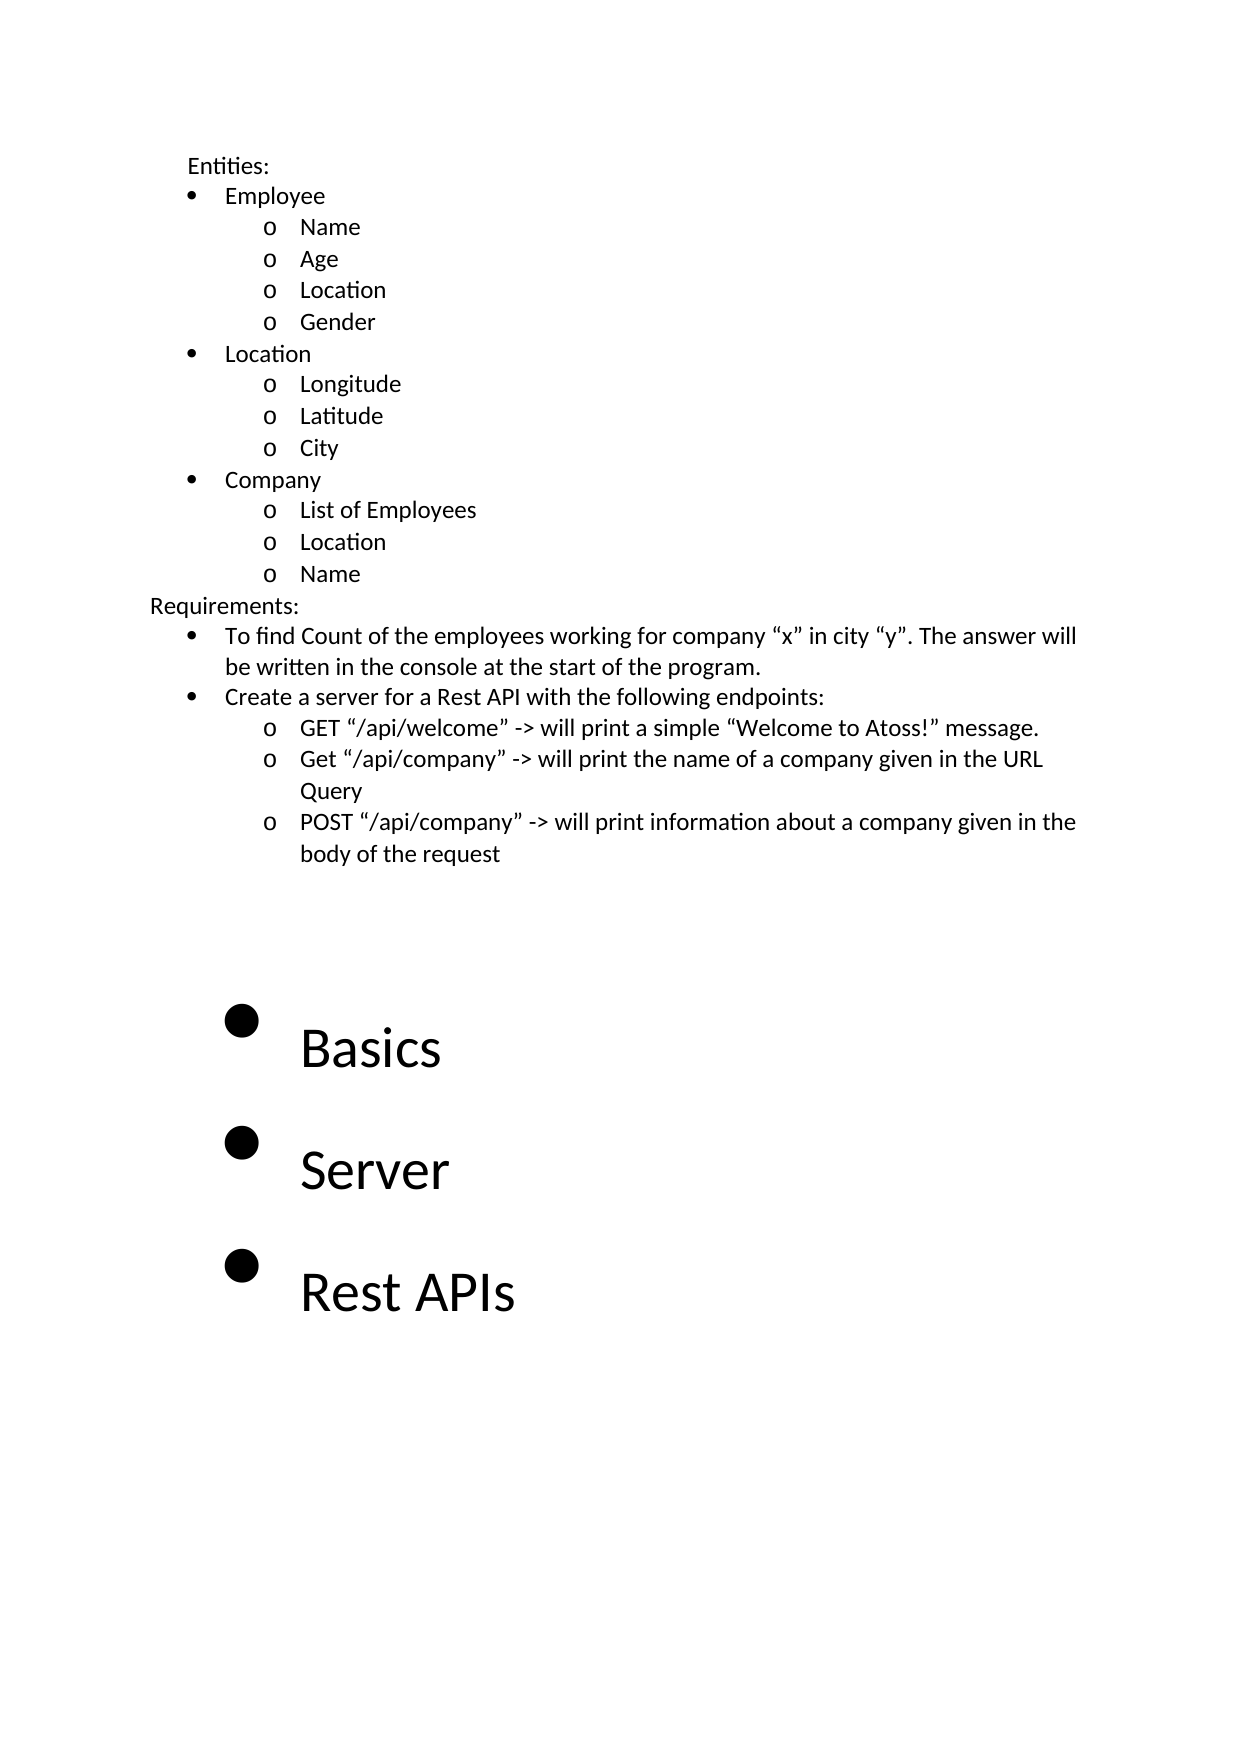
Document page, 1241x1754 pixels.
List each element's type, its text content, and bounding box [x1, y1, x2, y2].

list Location [262, 274, 1090, 306]
list Name [262, 211, 1090, 243]
list Location [187, 338, 1090, 369]
list POST “/api/company” -> will print information about a company given in the body of the request [262, 806, 1090, 868]
list Company [187, 464, 1090, 494]
list To find Count of the employees working for company “x” in city “y”. The answer will be written in the console at the start of the program. [187, 620, 1090, 681]
list Location [262, 526, 1090, 558]
text Entities: [187, 150, 1090, 181]
list GET “/api/welcome” -> will print a simple “Welcome to Atoss!” message. [262, 712, 1090, 744]
list Name [262, 558, 1090, 590]
list Employee [187, 181, 1090, 211]
list List of Employees [262, 494, 1090, 526]
list Latitude [262, 400, 1090, 432]
list Create a server for a Rest API with the following endpoints: [187, 681, 1090, 712]
list City [262, 432, 1090, 464]
list Gender [262, 306, 1090, 338]
list Longitude [262, 369, 1090, 400]
list Get “/api/company” -> will print the name of a company given in the URL Query [262, 744, 1090, 806]
list Basics [225, 960, 1090, 1082]
list Age [262, 243, 1090, 274]
text Requirements: [150, 590, 1090, 620]
list Rest APIs [225, 1204, 1090, 1326]
list Server [225, 1082, 1090, 1204]
